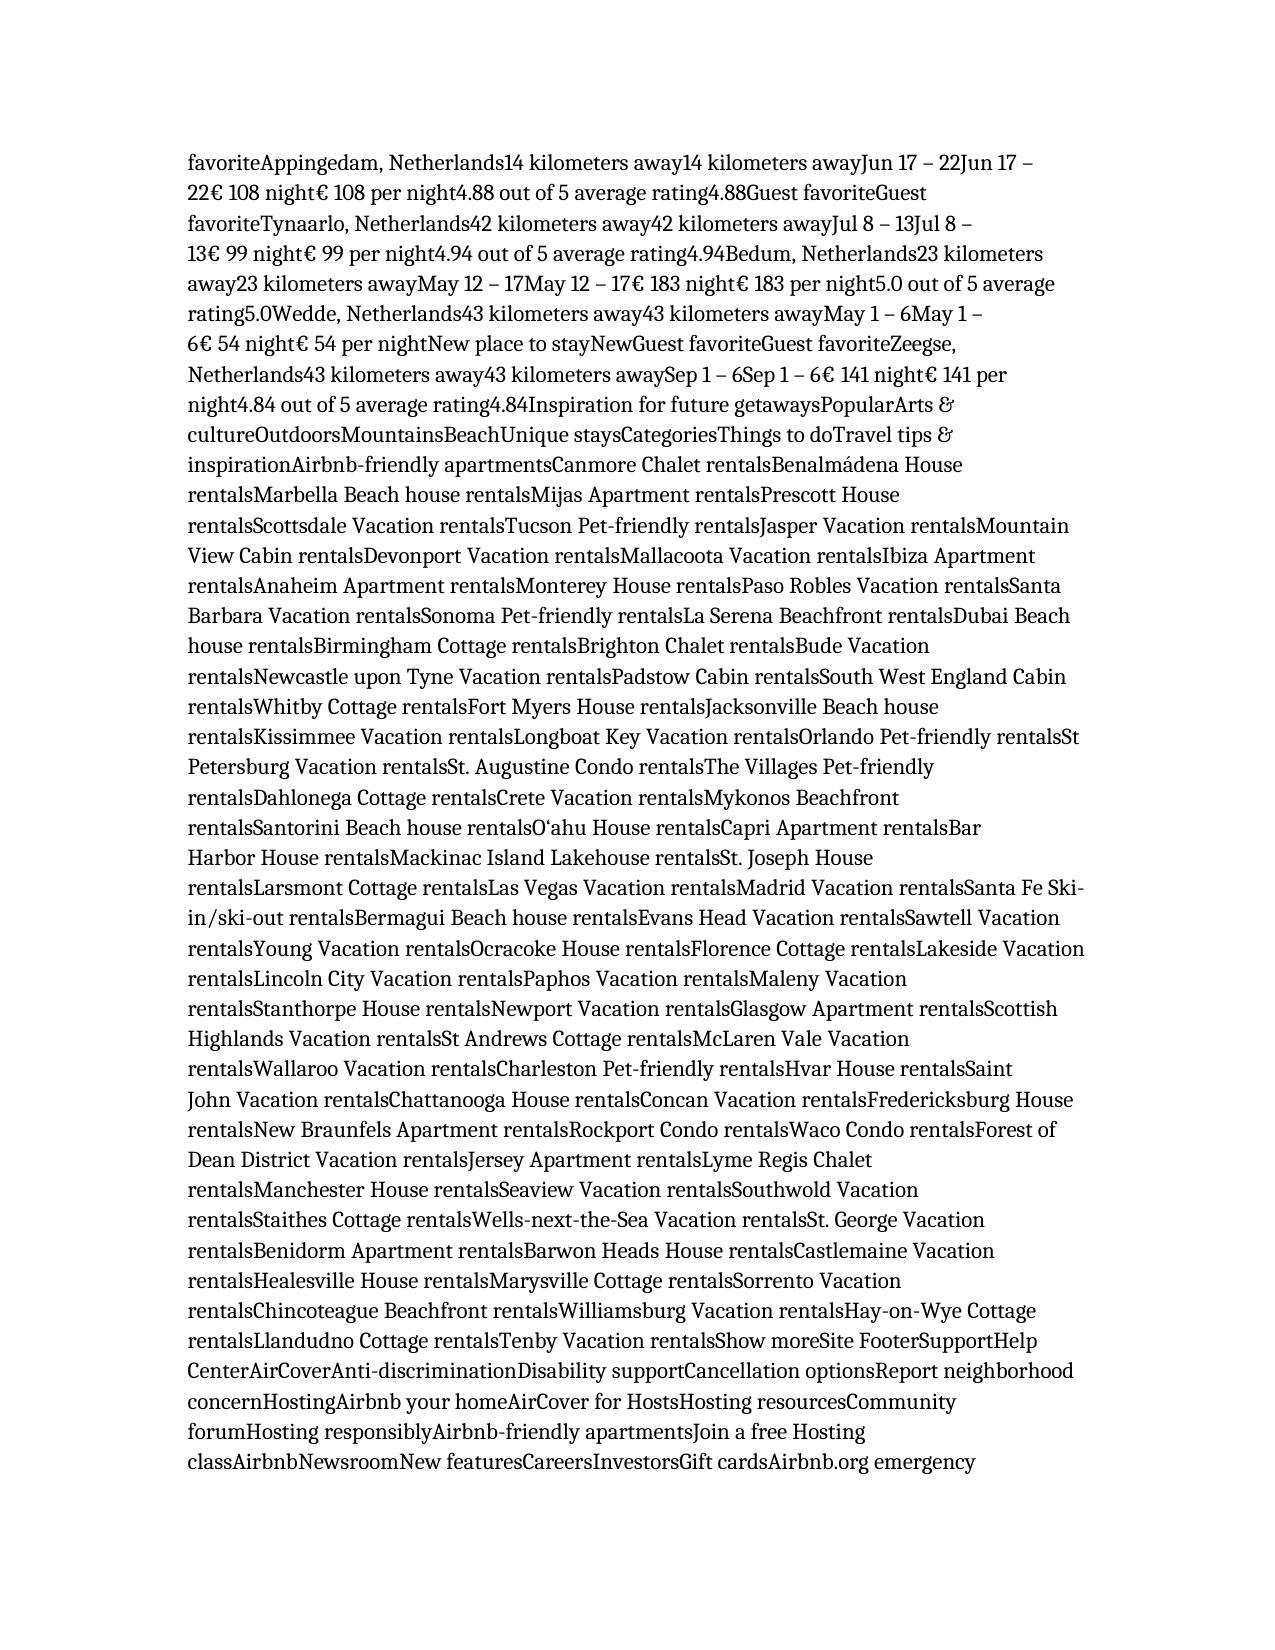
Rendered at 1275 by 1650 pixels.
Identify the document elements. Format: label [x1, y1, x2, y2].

text [187, 150, 1087, 1475]
